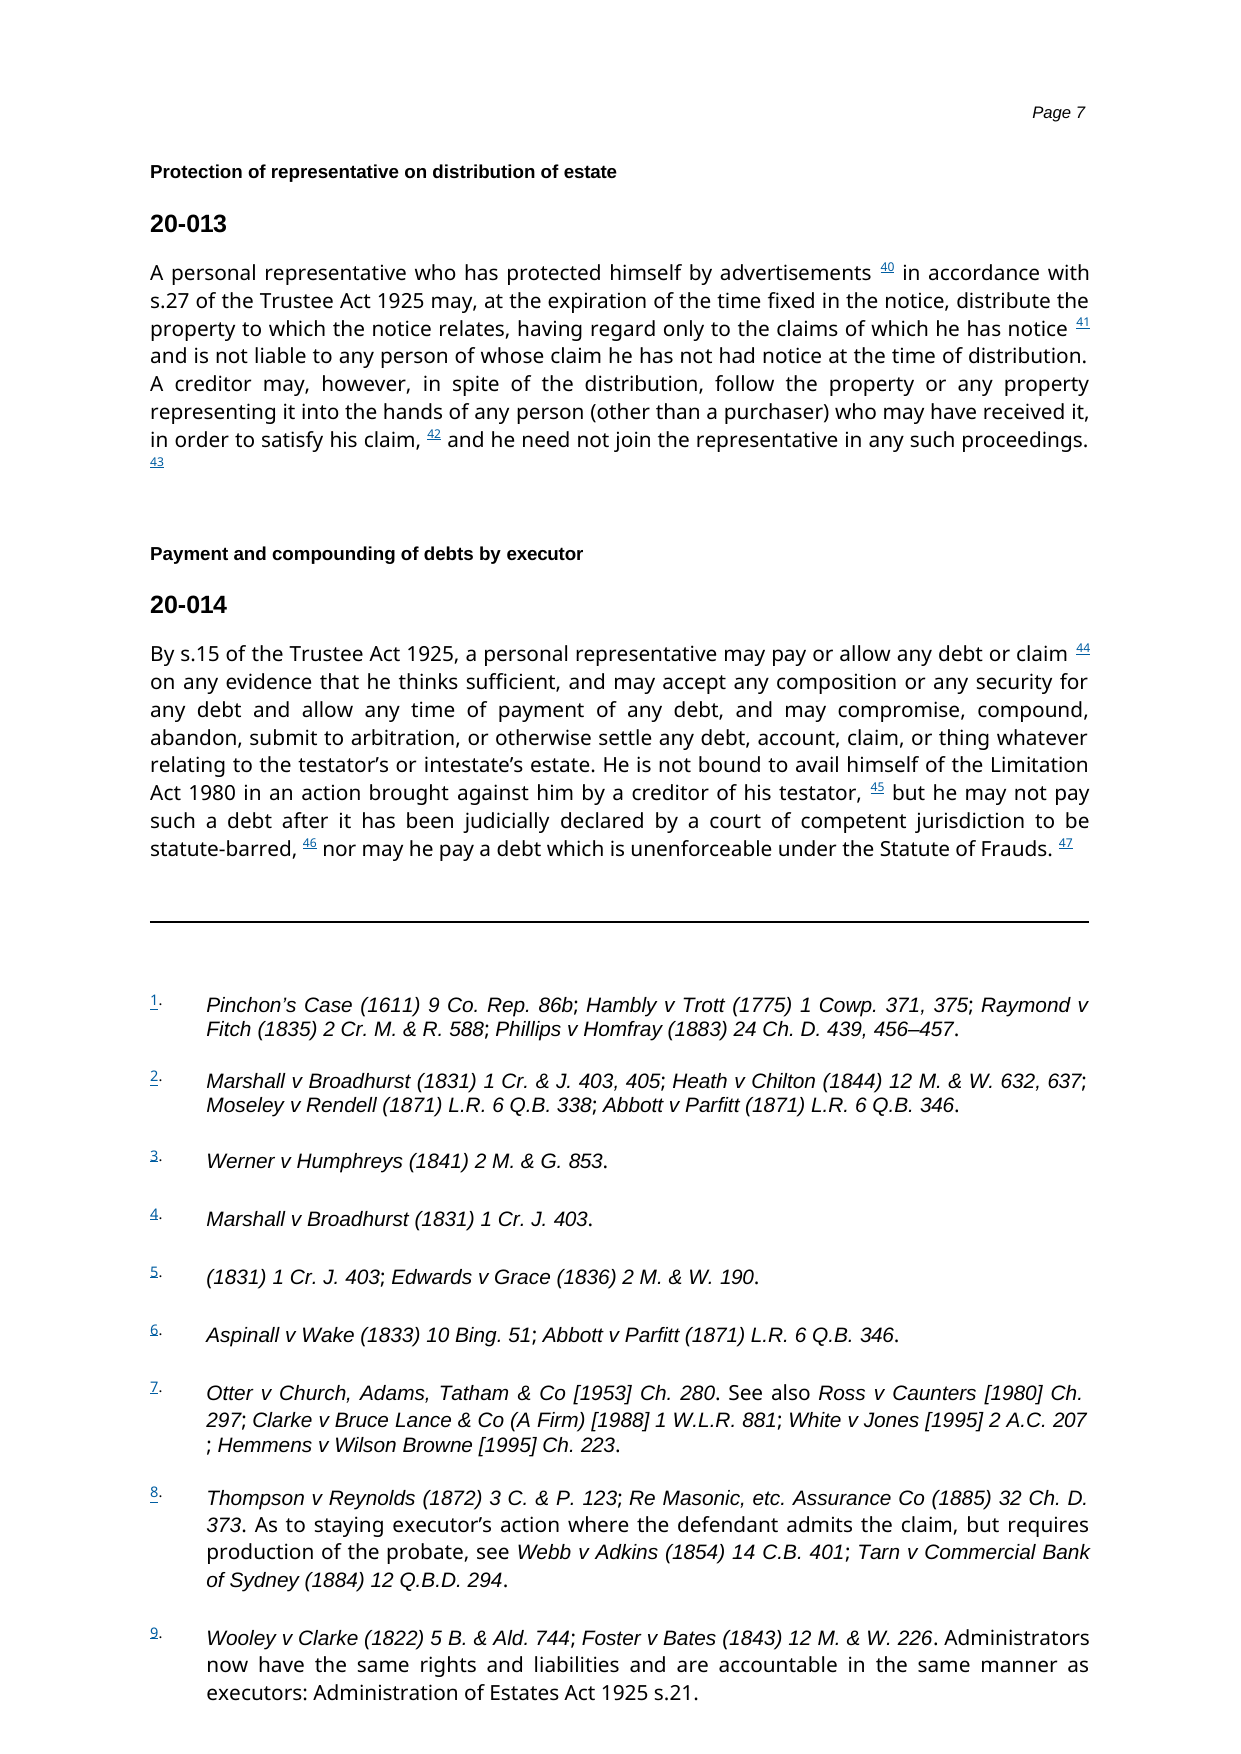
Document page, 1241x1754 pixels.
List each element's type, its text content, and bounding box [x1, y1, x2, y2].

subtitle 20-013 [150, 208, 1107, 237]
text 373. As to staying executor’s action where the defendant admits the claim, but requires production of the probate, see Webb v Adkins (1854) 14 C.B. 401; Tarn v Commercial Bank of Sydney (1884) 12 Q.B.D. 294. [206, 1510, 1090, 1593]
text Payment and compounding of debts by executor [150, 542, 1107, 564]
text 9. Wooley v Clarke (1822) 5 B. & Ald. 744; Foster v Bates (1843) 12 M. & W. 226. Administrators now have the same rights and liabilities and are accountable in the same manner as executors: Administration of Estates Act 1925 s.21. [150, 1623, 1090, 1707]
text Fitch (1835) 2 Cr. M. & R. 588; Phillips v Homfray (1883) 24 Ch. D. 439, 456–457. [206, 1017, 1107, 1041]
text 5. (1831) 1 Cr. J. 403; Edwards v Grace (1836) 2 M. & W. 190. [150, 1262, 1107, 1290]
text By s.15 of the Trustee Act 1925, a personal representative may pay or allow any debt or claim 44 on any evidence that he thinks sufficient, and may accept any composition or any security for any debt and allow any time of payment of any debt, and may compromise, compound, abandon, submit to arbitration, or otherwise settle any debt, account, claim, or thing whatever relating to the testator’s or intestate’s estate. He is not bound to avail himself of the Limitation Act 1980 in an action brought against him by a creditor of his testator, 45 but he may not pay such a debt after it has been judicially declared by a court of competent jurisdiction to be statute-barred, 46 nor may he pay a debt which is unenforceable under the Statute of Frauds. 47 [150, 639, 1090, 863]
text 7. Otter v Church, Adams, Tatham & Co [1953] Ch. 280. See also Ross v Caunters [1980] Ch. 297; Clarke v Bruce Lance & Co (A Firm) [1988] 1 W.L.R. 881; White v Jones [1995] 2 A.C. 207 [150, 1378, 1090, 1434]
text ; Hemmens v Wilson Browne [1995] Ch. 223. [206, 1434, 1107, 1457]
text 1. Pinchon’s Case (1611) 9 Co. Rep. 86b; Hambly v Trott (1775) 1 Cowp. 371, 375; Raymond v [150, 993, 1107, 1017]
text 3. Werner v Humphreys (1841) 2 M. & G. 853. [150, 1146, 1107, 1175]
text Protection of representative on distribution of estate [150, 161, 1107, 183]
text A personal representative who has protected himself by advertisements 40 in accordance with s.27 of the Trustee Act 1925 may, at the expiration of the time fixed in the notice, distribute the property to which the notice relates, having regard only to the claims of which he has notice 41 and is not liable to any person of whose claim he has not had notice at the time of distribution. A creditor may, however, in spite of the distribution, follow the property or any property representing it into the hands of any person (other than a purchaser) who may have received it, in order to satisfy his claim, 42 and he need not join the representative in any such proceedings. 43 [150, 258, 1090, 482]
text 6. Aspinall v Wake (1833) 10 Bing. 51; Abbott v Parfitt (1871) L.R. 6 Q.B. 346. [150, 1319, 1107, 1348]
subtitle 20-014 [150, 590, 1107, 618]
text 4. Marshall v Broadhurst (1831) 1 Cr. J. 403. [150, 1204, 1107, 1233]
text 8. Thompson v Reynolds (1872) 3 C. & P. 123; Re Masonic, etc. Assurance Co (1885) 32 Ch. D. [150, 1486, 1107, 1510]
text Moseley v Rendell (1871) L.R. 6 Q.B. 338; Abbott v Parfitt (1871) L.R. 6 Q.B. 346. [206, 1093, 1107, 1117]
text 2. Marshall v Broadhurst (1831) 1 Cr. & J. 403, 405; Heath v Chilton (1844) 12 M. & W. 632, 637; [150, 1070, 1107, 1093]
